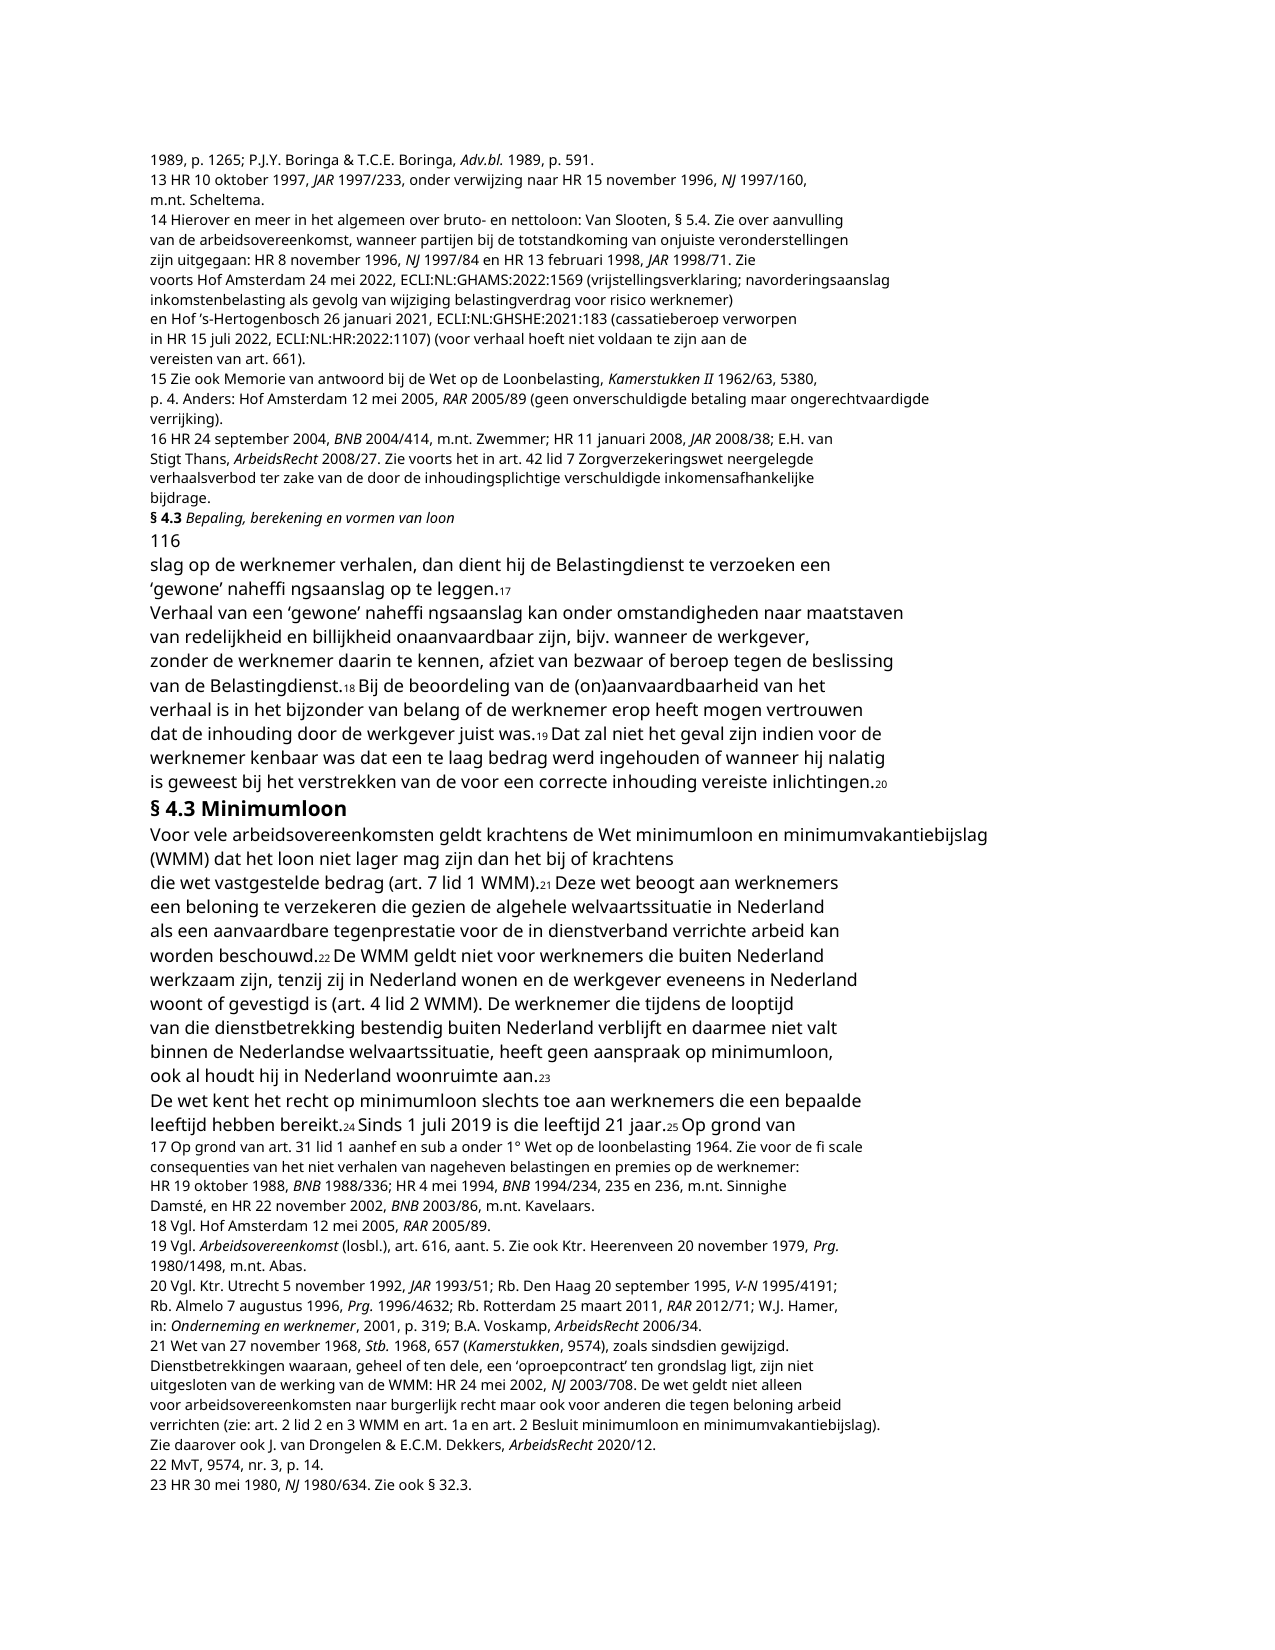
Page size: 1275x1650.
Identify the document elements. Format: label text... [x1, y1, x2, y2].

text werkzaam zijn, tenzij zij in Nederland wonen en de werkgever eveneens in Nederland [150, 967, 1125, 991]
text 19 Vgl. Arbeidsovereenkomst (losbl.), art. 616, aant. 5. Zie ook Ktr. Heerenveen 20 november 1979, Prg. [150, 1236, 1125, 1256]
text worden beschouwd.22 De WMM geldt niet voor werknemers die buiten Nederland [150, 943, 1125, 967]
text van die dienstbetrekking bestendig buiten Nederland verblijft en daarmee niet valt [150, 1016, 1125, 1040]
text Rb. Almelo 7 augustus 1996, Prg. 1996/4632; Rb. Rotterdam 25 maart 2011, RAR 2012/71; W.J. Hamer, [150, 1296, 1125, 1316]
text HR 19 oktober 1988, BNB 1988/336; HR 4 mei 1994, BNB 1994/234, 235 en 236, m.nt. Sinnighe [150, 1176, 1125, 1196]
text verrichten (zie: art. 2 lid 2 en 3 WMM en art. 1a en art. 2 Besluit minimumloon en minimumvakantiebijslag). [150, 1415, 1125, 1435]
text 1980/1498, m.nt. Abas. [150, 1256, 1125, 1276]
text 16 HR 24 september 2004, BNB 2004/414, m.nt. Zwemmer; HR 11 januari 2008, JAR 2008/38; E.H. van [150, 428, 1125, 448]
text m.nt. Scheltema. [150, 190, 1125, 210]
text verhaal is in het bijzonder van belang of de werknemer erop heeft mogen vertrouwen [150, 697, 1125, 721]
text 20 Vgl. Ktr. Utrecht 5 november 1992, JAR 1993/51; Rb. Den Haag 20 september 1995, V-N 1995/4191; [150, 1276, 1125, 1296]
text 116 [150, 528, 1125, 552]
text slag op de werknemer verhalen, dan dient hij de Belastingdienst te verzoeken een [150, 552, 1125, 576]
text 15 Zie ook Memorie van antwoord bij de Wet op de Loonbelasting, Kamerstukken II 1962/63, 5380, [150, 369, 1125, 389]
text 21 Wet van 27 november 1968, Stb. 1968, 657 (Kamerstukken, 9574), zoals sindsdien gewijzigd. [150, 1335, 1125, 1355]
text ‘gewone’ naheffi ngsaanslag op te leggen.17 [150, 576, 1125, 601]
text een beloning te verzekeren die gezien de algehele welvaartssituatie in Nederland [150, 895, 1125, 919]
text De wet kent het recht op minimumloon slechts toe aan werknemers die een bepaalde [150, 1088, 1125, 1112]
text § 4.3 Minimumloon [150, 794, 1125, 822]
text bijdrage. [150, 488, 1125, 508]
text die wet vastgestelde bedrag (art. 7 lid 1 WMM).21 Deze wet beoogt aan werknemers [150, 871, 1125, 895]
text vereisten van art. 661). [150, 349, 1125, 369]
text zijn uitgegaan: HR 8 november 1996, NJ 1997/84 en HR 13 februari 1998, JAR 1998/71. Zie [150, 249, 1125, 269]
text zonder de werknemer daarin te kennen, afziet van bezwaar of beroep tegen de beslissing [150, 649, 1125, 673]
text Dienstbetrekkingen waaraan, geheel of ten dele, een ‘oproepcontract’ ten grondslag ligt, zijn niet [150, 1355, 1125, 1375]
text 14 Hierover en meer in het algemeen over bruto- en nettoloon: Van Slooten, § 5.4. Zie over aanvulling [150, 210, 1125, 229]
text consequenties van het niet verhalen van nageheven belastingen en premies op de werknemer: [150, 1156, 1125, 1176]
text 1989, p. 1265; P.J.Y. Boringa & T.C.E. Boringa, Adv.bl. 1989, p. 591. [150, 150, 1125, 170]
text Zie daarover ook J. van Drongelen & E.C.M. Dekkers, ArbeidsRecht 2020/12. [150, 1435, 1125, 1455]
text § 4.3 Bepaling, berekening en vormen van loon [150, 508, 1125, 528]
text als een aanvaardbare tegenprestatie voor de in dienstverband verrichte arbeid kan [150, 919, 1125, 943]
text 17 Op grond van art. 31 lid 1 aanhef en sub a onder 1° Wet op de loonbelasting 1964. Zie voor de fi scale [150, 1136, 1125, 1156]
text 13 HR 10 oktober 1997, JAR 1997/233, onder verwijzing naar HR 15 november 1996, NJ 1997/160, [150, 170, 1125, 190]
text van de arbeidsovereenkomst, wanneer partijen bij de totstandkoming van onjuiste veronderstellingen [150, 229, 1125, 249]
text verrijking). [150, 409, 1125, 428]
text voor arbeidsovereenkomsten naar burgerlijk recht maar ook voor anderen die tegen beloning arbeid [150, 1395, 1125, 1415]
text Stigt Thans, ArbeidsRecht 2008/27. Zie voorts het in art. 42 lid 7 Zorgverzekeringswet neergelegde [150, 448, 1125, 468]
text Damsté, en HR 22 november 2002, BNB 2003/86, m.nt. Kavelaars. [150, 1196, 1125, 1216]
text uitgesloten van de werking van de WMM: HR 24 mei 2002, NJ 2003/708. De wet geldt niet alleen [150, 1375, 1125, 1395]
text verhaalsverbod ter zake van de door de inhoudingsplichtige verschuldigde inkomensafhankelijke [150, 468, 1125, 488]
text ook al houdt hij in Nederland woonruimte aan.23 [150, 1064, 1125, 1088]
text is geweest bij het verstrekken van de voor een correcte inhouding vereiste inlichtingen.20 [150, 770, 1125, 794]
text leeftijd hebben bereikt.24 Sinds 1 juli 2019 is die leeftijd 21 jaar.25 Op grond van [150, 1112, 1125, 1136]
text inkomstenbelasting als gevolg van wijziging belastingverdrag voor risico werknemer) [150, 289, 1125, 309]
text en Hof ’s-Hertogenbosch 26 januari 2021, ECLI:NL:GHSHE:2021:183 (cassatieberoep verworpen [150, 309, 1125, 329]
text 23 HR 30 mei 1980, NJ 1980/634. Zie ook § 32.3. [150, 1475, 1125, 1494]
text 22 MvT, 9574, nr. 3, p. 14. [150, 1455, 1125, 1475]
text p. 4. Anders: Hof Amsterdam 12 mei 2005, RAR 2005/89 (geen onverschuldigde betaling maar ongerechtvaardigde [150, 389, 1125, 409]
text van de Belastingdienst.18 Bij de beoordeling van de (on)aanvaardbaarheid van het [150, 673, 1125, 697]
text dat de inhouding door de werkgever juist was.19 Dat zal niet het geval zijn indien voor de [150, 721, 1125, 746]
text woont of gevestigd is (art. 4 lid 2 WMM). De werknemer die tijdens de looptijd [150, 991, 1125, 1016]
text in HR 15 juli 2022, ECLI:NL:HR:2022:1107) (voor verhaal hoeft niet voldaan te zijn aan de [150, 329, 1125, 349]
text 18 Vgl. Hof Amsterdam 12 mei 2005, RAR 2005/89. [150, 1216, 1125, 1236]
text werknemer kenbaar was dat een te laag bedrag werd ingehouden of wanneer hij nalatig [150, 746, 1125, 770]
text Voor vele arbeidsovereenkomsten geldt krachtens de Wet minimumloon en minimumvakantiebijslag [150, 822, 1125, 846]
text in: Onderneming en werknemer, 2001, p. 319; B.A. Voskamp, ArbeidsRecht 2006/34. [150, 1316, 1125, 1335]
text binnen de Nederlandse welvaartssituatie, heeft geen aanspraak op minimumloon, [150, 1040, 1125, 1064]
text (WMM) dat het loon niet lager mag zijn dan het bij of krachtens [150, 846, 1125, 871]
text van redelijkheid en billijkheid onaanvaardbaar zijn, bijv. wanneer de werkgever, [150, 625, 1125, 649]
text Verhaal van een ‘gewone’ naheffi ngsaanslag kan onder omstandigheden naar maatstaven [150, 601, 1125, 625]
text voorts Hof Amsterdam 24 mei 2022, ECLI:NL:GHAMS:2022:1569 (vrijstellingsverklaring; navorderingsaanslag [150, 269, 1125, 289]
